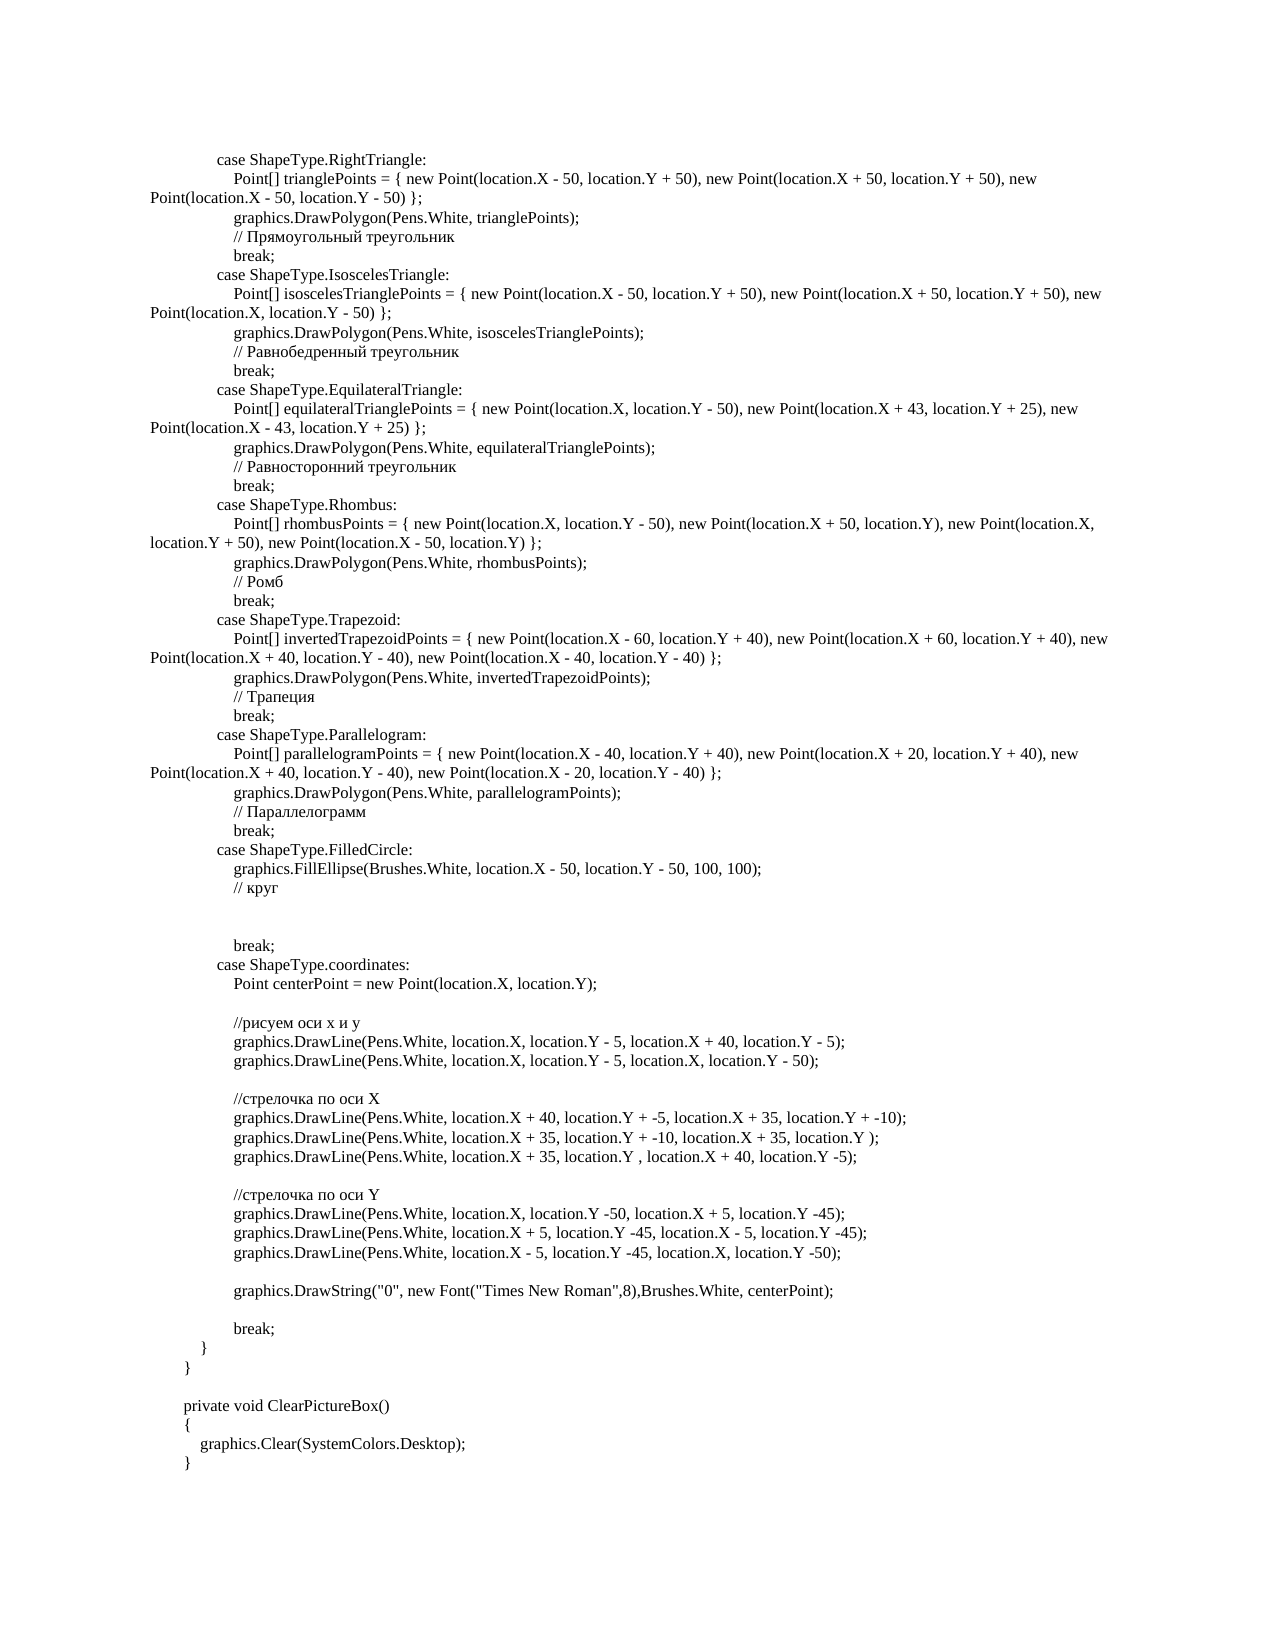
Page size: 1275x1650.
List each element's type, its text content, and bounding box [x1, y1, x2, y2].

text case ShapeType.RightTriangle: [150, 150, 1125, 169]
text graphics.DrawLine(Pens.White, location.X - 5, location.Y -45, location.X, location.Y -50); [150, 1242, 1125, 1262]
text graphics.DrawLine(Pens.White, location.X + 35, location.Y , location.X + 40, location.Y -5); [150, 1147, 1125, 1166]
text Point[] isoscelesTrianglePoints = { new Point(location.X - 50, location.Y + 50), new Point(location.X + 50, location.Y + 50), new Point(location.X, location.Y - 50) }; [150, 284, 1125, 322]
text graphics.DrawPolygon(Pens.White, rhombusPoints); [150, 552, 1125, 572]
text graphics.DrawPolygon(Pens.White, invertedTrapezoidPoints); [150, 667, 1125, 687]
text case ShapeType.Rhombus: [150, 495, 1125, 514]
text } [150, 1453, 1125, 1472]
text break; [150, 591, 1125, 610]
text graphics.DrawPolygon(Pens.White, equilateralTrianglePoints); [150, 437, 1125, 457]
text // Ромб [150, 572, 1125, 591]
text // Равнобедренный треугольник [150, 342, 1125, 361]
text //стрелочка по оси Y [150, 1185, 1125, 1204]
text case ShapeType.FilledCircle: [150, 840, 1125, 859]
text graphics.Clear(SystemColors.Desktop); [150, 1434, 1125, 1453]
text graphics.DrawLine(Pens.White, location.X + 35, location.Y + -10, location.X + 35, location.Y ); [150, 1127, 1125, 1147]
text break; [150, 706, 1125, 725]
text // Равносторонний треугольник [150, 457, 1125, 476]
text break; [150, 476, 1125, 495]
text Point[] trianglePoints = { new Point(location.X - 50, location.Y + 50), new Point(location.X + 50, location.Y + 50), new Point(location.X - 50, location.Y - 50) }; [150, 169, 1125, 207]
text case ShapeType.Trapezoid: [150, 610, 1125, 629]
text graphics.DrawPolygon(Pens.White, isoscelesTrianglePoints); [150, 322, 1125, 342]
text } [150, 1357, 1125, 1377]
text Point[] parallelogramPoints = { new Point(location.X - 40, location.Y + 40), new Point(location.X + 20, location.Y + 40), new Point(location.X + 40, location.Y - 40), new Point(location.X - 20, location.Y - 40) }; [150, 744, 1125, 782]
text case ShapeType.IsoscelesTriangle: [150, 265, 1125, 284]
text graphics.DrawLine(Pens.White, location.X + 40, location.Y + -5, location.X + 35, location.Y + -10); [150, 1108, 1125, 1127]
text } [150, 1338, 1125, 1357]
text Point[] equilateralTrianglePoints = { new Point(location.X, location.Y - 50), new Point(location.X + 43, location.Y + 25), new Point(location.X - 43, location.Y + 25) }; [150, 399, 1125, 437]
text break; [150, 246, 1125, 265]
text // круг [150, 878, 1125, 897]
text // Трапеция [150, 687, 1125, 706]
text private void ClearPictureBox() [150, 1396, 1125, 1415]
text //стрелочка по оси Х [150, 1089, 1125, 1108]
text case ShapeType.coordinates: [150, 955, 1125, 974]
text graphics.DrawLine(Pens.White, location.X, location.Y - 5, location.X + 40, location.Y - 5); [150, 1032, 1125, 1051]
text graphics.DrawLine(Pens.White, location.X + 5, location.Y -45, location.X - 5, location.Y -45); [150, 1223, 1125, 1242]
text graphics.DrawString("0", new Font("Times New Roman",8),Brushes.White, centerPoint); [150, 1281, 1125, 1300]
text { [150, 1415, 1125, 1434]
text graphics.DrawPolygon(Pens.White, parallelogramPoints); [150, 782, 1125, 802]
text Point[] rhombusPoints = { new Point(location.X, location.Y - 50), new Point(location.X + 50, location.Y), new Point(location.X, location.Y + 50), new Point(location.X - 50, location.Y) }; [150, 514, 1125, 552]
text break; [150, 361, 1125, 380]
text // Прямоугольный треугольник [150, 227, 1125, 246]
text graphics.DrawPolygon(Pens.White, trianglePoints); [150, 207, 1125, 227]
text Point centerPoint = new Point(location.X, location.Y); [150, 974, 1125, 993]
text break; [150, 821, 1125, 840]
text graphics.DrawLine(Pens.White, location.X, location.Y - 5, location.X, location.Y - 50); [150, 1051, 1125, 1070]
text break; [150, 936, 1125, 955]
text break; [150, 1319, 1125, 1338]
text Point[] invertedTrapezoidPoints = { new Point(location.X - 60, location.Y + 40), new Point(location.X + 60, location.Y + 40), new Point(location.X + 40, location.Y - 40), new Point(location.X - 40, location.Y - 40) }; [150, 629, 1125, 667]
text graphics.DrawLine(Pens.White, location.X, location.Y -50, location.X + 5, location.Y -45); [150, 1204, 1125, 1223]
text case ShapeType.EquilateralTriangle: [150, 380, 1125, 399]
text case ShapeType.Parallelogram: [150, 725, 1125, 744]
text //рисуем оси x и y [150, 1012, 1125, 1032]
text // Параллелограмм [150, 802, 1125, 821]
text graphics.FillEllipse(Brushes.White, location.X - 50, location.Y - 50, 100, 100); [150, 859, 1125, 878]
